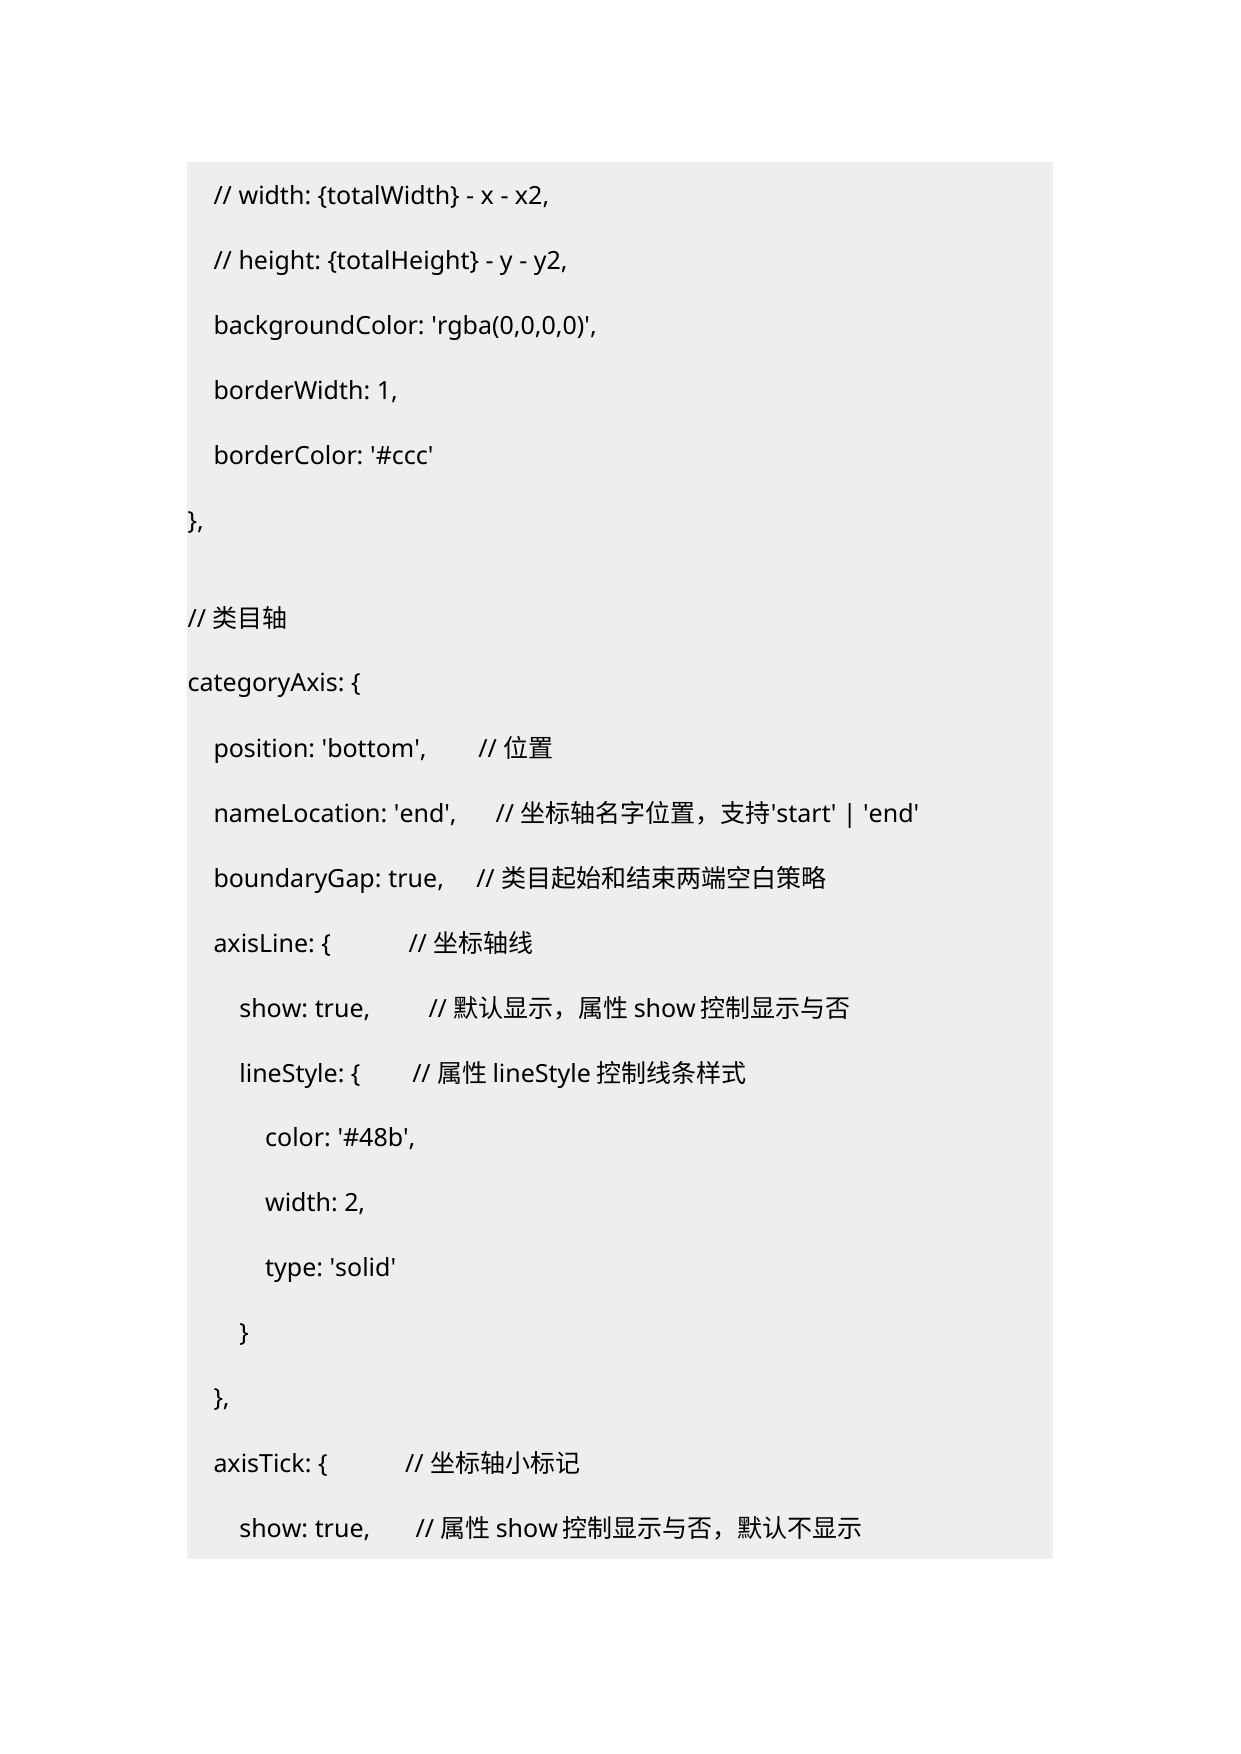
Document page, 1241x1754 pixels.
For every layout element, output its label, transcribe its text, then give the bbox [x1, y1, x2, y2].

text }, [187, 1364, 1053, 1429]
text show: true, // 默认显示，属性show控制显示与否 [187, 974, 1053, 1039]
text color: '#48b', [187, 1104, 1053, 1169]
text width: 2, [187, 1169, 1053, 1234]
text borderColor: '#ccc' [187, 422, 1053, 487]
text // height: {totalHeight} - y - y2, [187, 227, 1053, 292]
text }, [187, 487, 1053, 552]
text lineStyle: { // 属性lineStyle控制线条样式 [187, 1039, 1053, 1104]
text show: true, // 属性show控制显示与否，默认不显示 [187, 1494, 1053, 1559]
text categoryAxis: { [187, 649, 1053, 714]
text nameLocation: 'end', // 坐标轴名字位置，支持'start' | 'end' [187, 779, 1053, 844]
text position: 'bottom', // 位置 [187, 714, 1053, 779]
text type: 'solid' [187, 1234, 1053, 1299]
text axisLine: { // 坐标轴线 [187, 909, 1053, 974]
text // width: {totalWidth} - x - x2, [187, 162, 1053, 227]
text // 类目轴 [187, 584, 1053, 649]
text borderWidth: 1, [187, 357, 1053, 422]
text } [187, 1299, 1053, 1364]
text boundaryGap: true, // 类目起始和结束两端空白策略 [187, 844, 1053, 909]
text axisTick: { // 坐标轴小标记 [187, 1429, 1053, 1494]
text backgroundColor: 'rgba(0,0,0,0)', [187, 292, 1053, 357]
